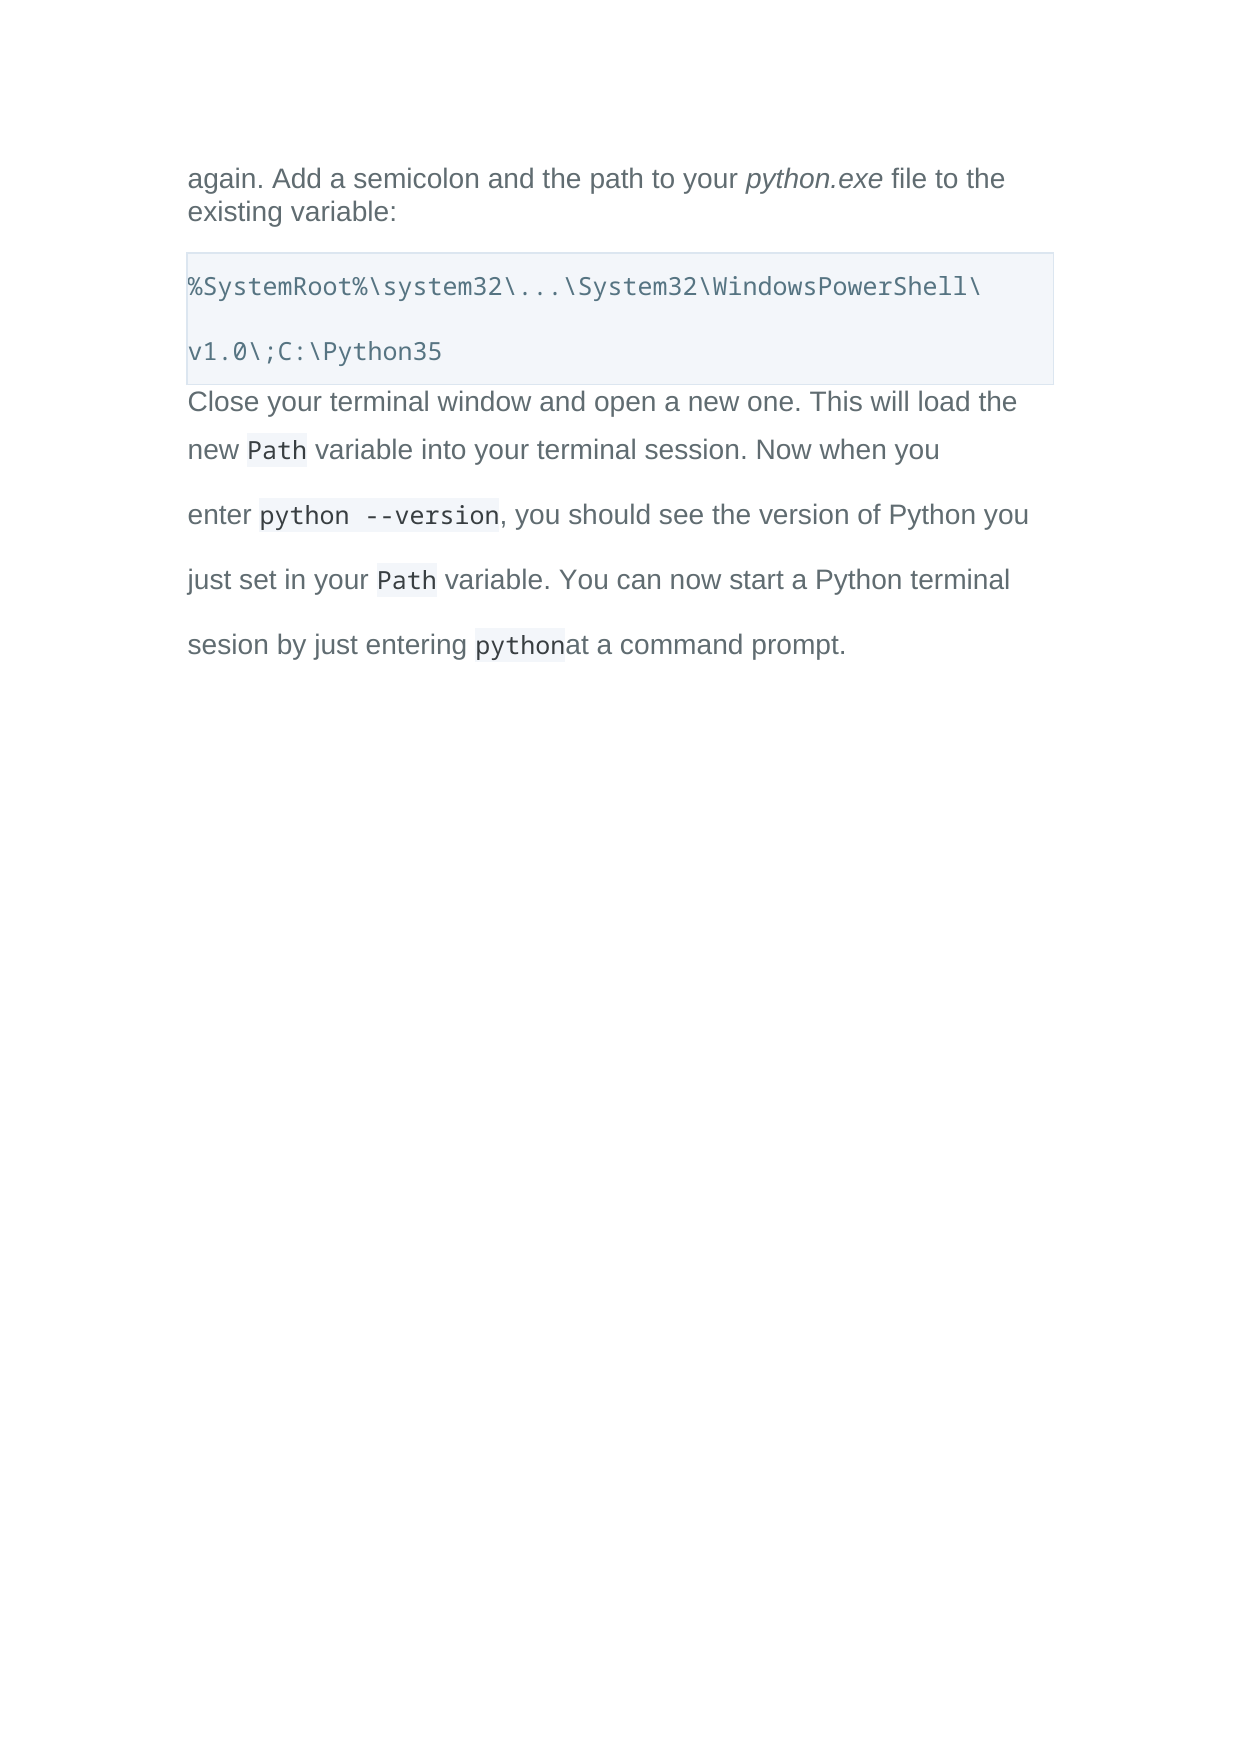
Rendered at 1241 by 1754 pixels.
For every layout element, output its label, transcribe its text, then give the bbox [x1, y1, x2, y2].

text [187, 162, 1053, 227]
text %SystemRoot%\system32\...\System32\WindowsPowerShell\v1.0\;C:\Python35 [188, 254, 1053, 384]
text Close your terminal window and open a new one. This will load the new Path variable into your terminal session. Now when you enter python --version, you should see the version of Python you just set in your Path variable. You can now start a Python terminal sesion by just entering pythonat a command prompt. [187, 385, 1053, 678]
